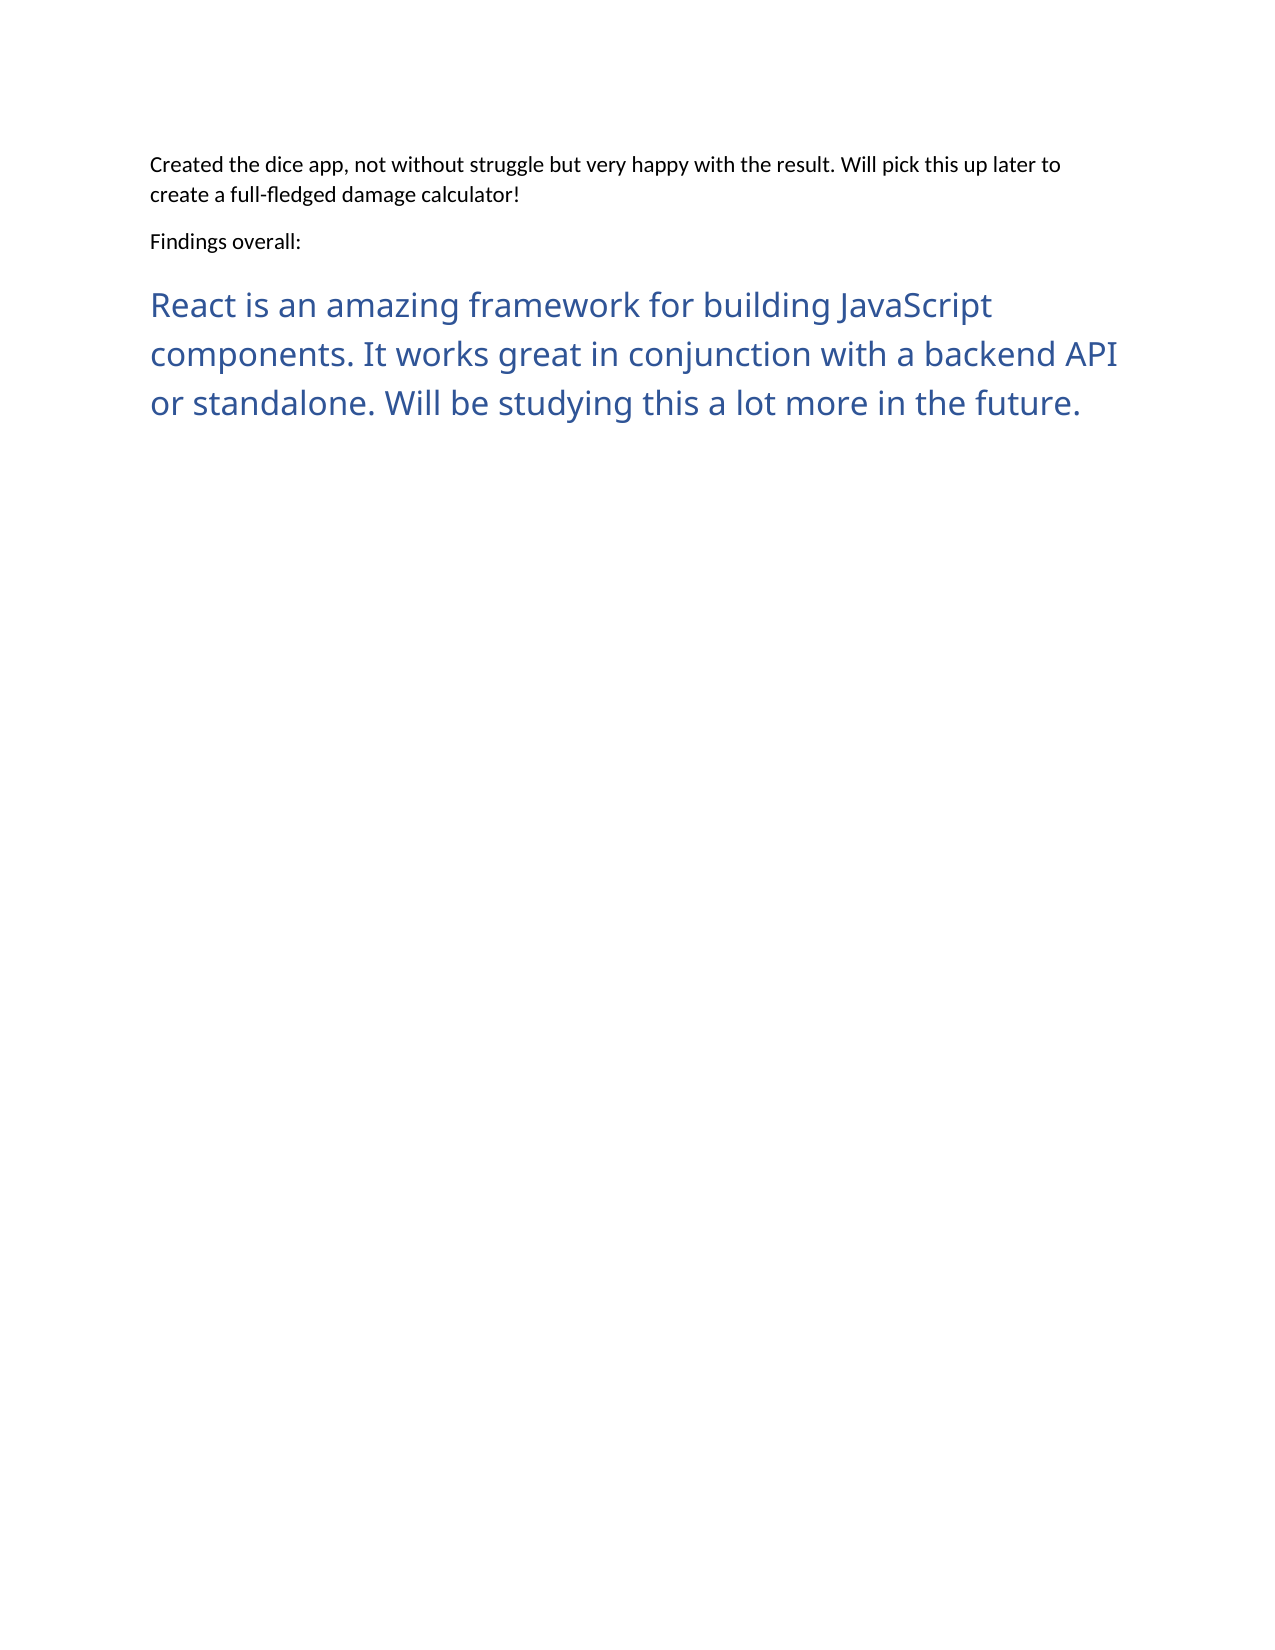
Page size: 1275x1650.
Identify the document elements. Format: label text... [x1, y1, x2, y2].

subtitle React is an amazing framework for building JavaScript components. It works great in conjunction with a backend API or standalone. Will be studying this a lot more in the future. [150, 282, 1125, 426]
text Findings overall: [150, 227, 1125, 255]
text Created the dice app, not without struggle but very happy with the result. Will pick this up later to create a full-fledged damage calculator! [150, 150, 1125, 208]
